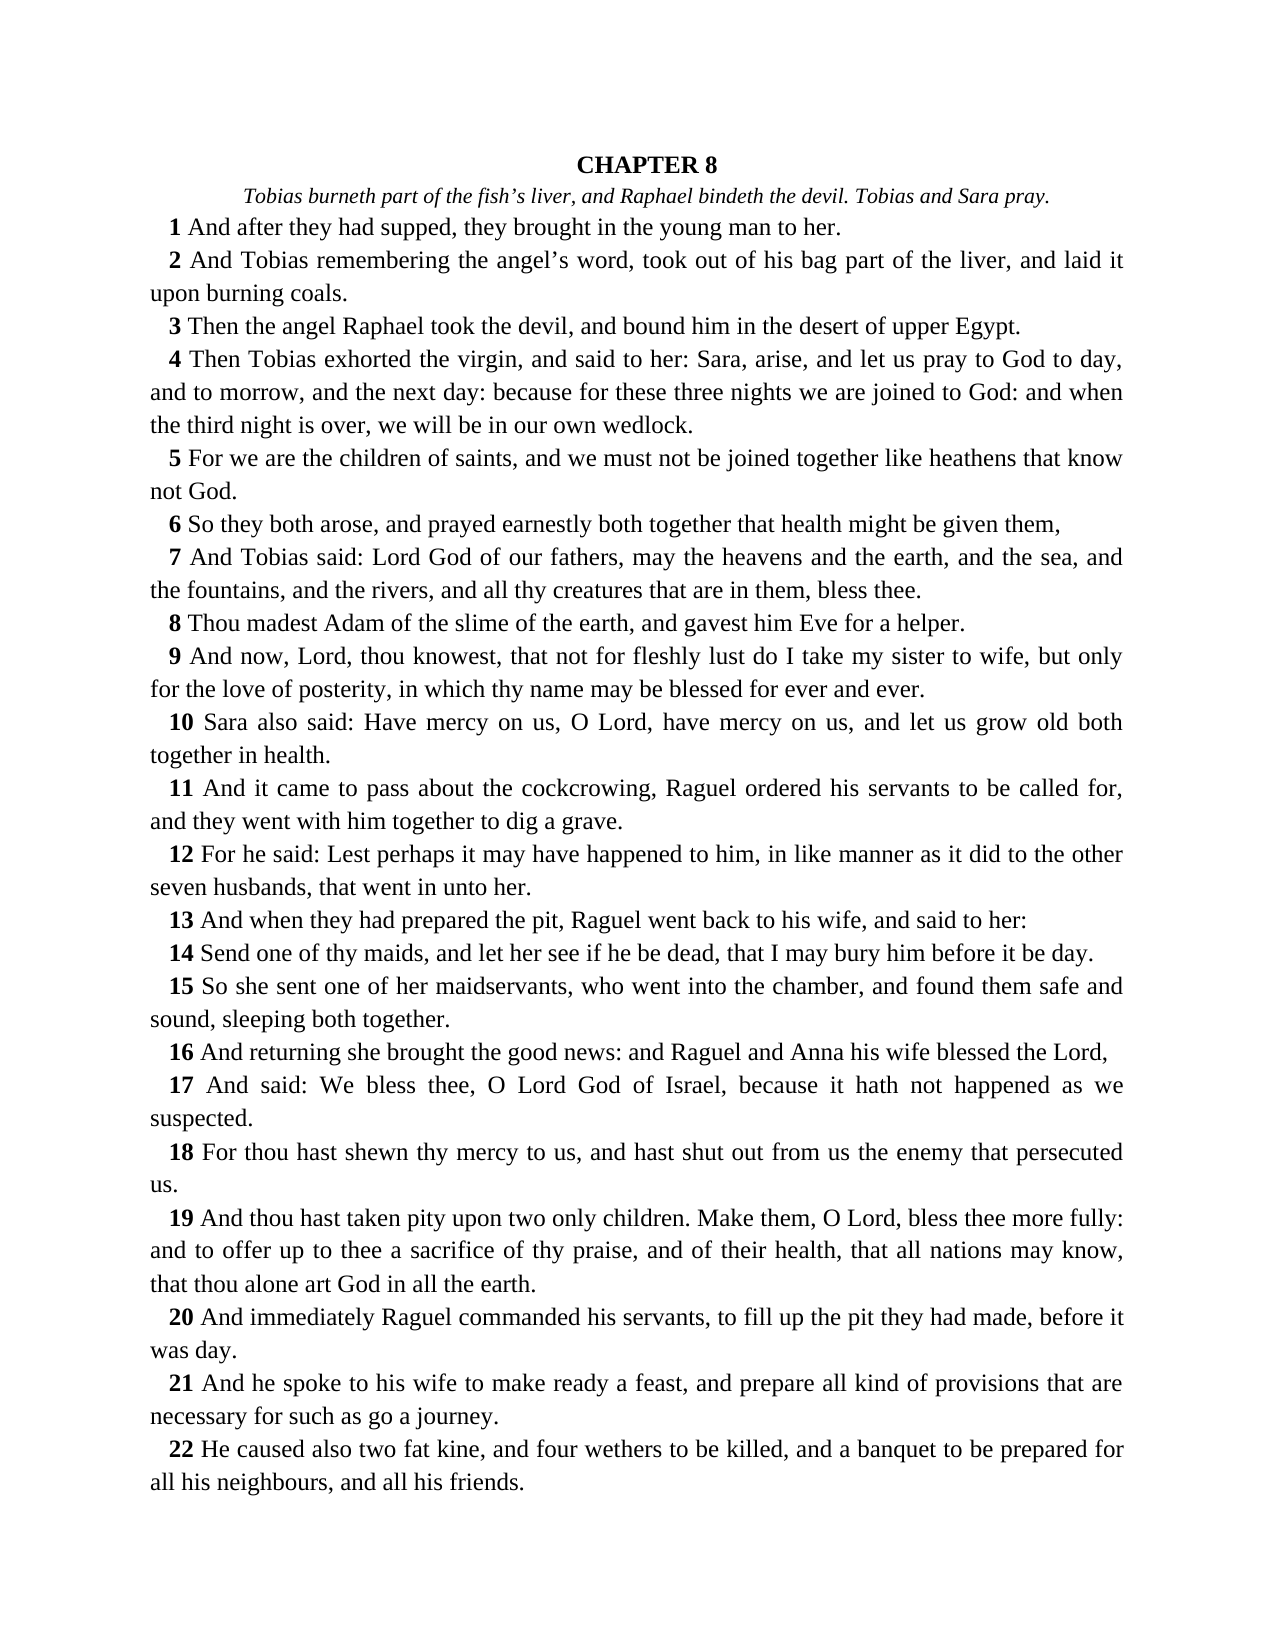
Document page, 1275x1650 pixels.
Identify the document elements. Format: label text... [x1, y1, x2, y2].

text 19 And thou hast taken pity upon two only children. Make them, O Lord, bless thee more fully: and to offer up to thee a sacrifice of thy praise, and of their health, that all nations may know, that thou alone art God in all the earth. [150, 1203, 1125, 1297]
text Tobias burneth part of the fish’s liver, and Raphael bindeth the devil. Tobias and Sara pray. [150, 183, 1125, 208]
text 8 Thou madest Adam of the slime of the earth, and gavest him Eve for a helper. [150, 608, 1125, 637]
text CHAPTER 8 [150, 150, 1125, 179]
text 15 So she sent one of her maidservants, who went into the chamber, and found them safe and sound, sleeping both together. [150, 971, 1125, 1033]
text 18 For thou hast shewn thy mercy to us, and hast shut out from us the enemy that persecuted us. [150, 1137, 1125, 1198]
text 16 And returning she brought the good news: and Raguel and Anna his wife blessed the Lord, [150, 1037, 1125, 1066]
text 7 And Tobias said: Lord God of our fathers, may the heavens and the earth, and the sea, and the fountains, and the rivers, and all thy creatures that are in them, bless thee. [150, 542, 1125, 604]
text 17 And said: We bless thee, O Lord God of Israel, because it hath not happened as we suspected. [150, 1071, 1125, 1132]
text 12 For he said: Lest perhaps it may have happened to him, in like manner as it did to the other seven husbands, that went in unto her. [150, 839, 1125, 901]
text 10 Sara also said: Have mercy on us, O Lord, have mercy on us, and let us grow old both together in health. [150, 707, 1125, 769]
text 20 And immediately Raguel commanded his servants, to fill up the pit they had made, before it was day. [150, 1302, 1125, 1363]
text 6 So they both arose, and prayed earnestly both together that health might be given them, [150, 509, 1125, 538]
text 2 And Tobias remembering the angel’s word, took out of his bag part of the liver, and laid it upon burning coals. [150, 245, 1125, 307]
text 1 And after they had supped, they brought in the young man to her. [150, 212, 1125, 241]
text 5 For we are the children of saints, and we must not be joined together like heathens that know not God. [150, 443, 1125, 505]
text 3 Then the angel Raphael took the devil, and bound him in the desert of upper Egypt. [150, 311, 1125, 340]
text 21 And he spoke to his wife to make ready a feast, and prepare all kind of provisions that are necessary for such as go a journey. [150, 1368, 1125, 1429]
text 13 And when they had prepared the pit, Raguel went back to his wife, and said to her: [150, 905, 1125, 934]
text 22 He caused also two fat kine, and four wethers to be killed, and a banquet to be prepared for all his neighbours, and all his friends. [150, 1434, 1125, 1496]
text 14 Send one of thy maids, and let her see if he be dead, that I may bury him before it be day. [150, 938, 1125, 967]
text 9 And now, Lord, thou knowest, that not for fleshly lust do I take my sister to wife, but only for the love of posterity, in which thy name may be blessed for ever and ever. [150, 641, 1125, 703]
text 4 Then Tobias exhorted the virgin, and said to her: Sara, arise, and let us pray to God to day, and to morrow, and the next day: because for these three nights we are joined to God: and when the third night is over, we will be in our own wedlock. [150, 344, 1125, 439]
text 11 And it came to pass about the cockcrowing, Raguel ordered his servants to be called for, and they went with him together to dig a grave. [150, 773, 1125, 835]
